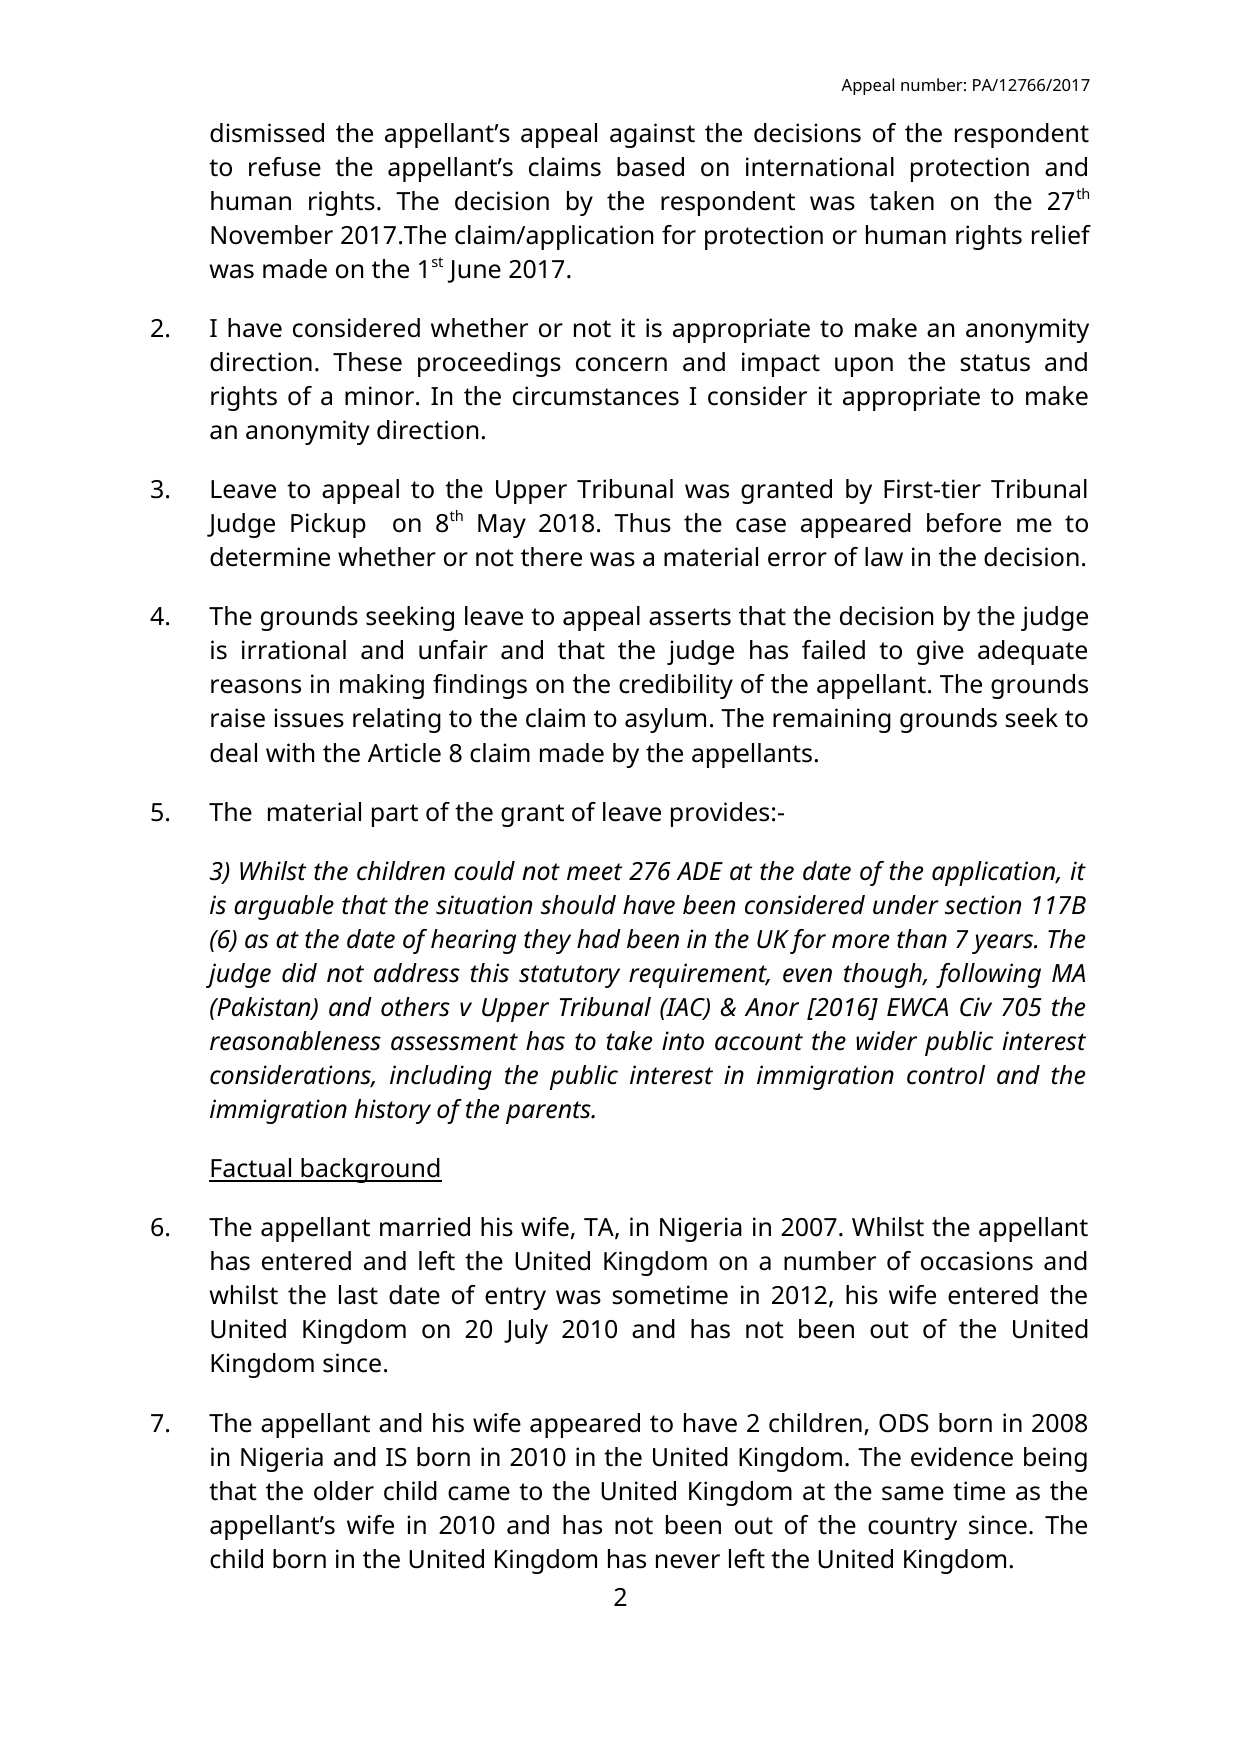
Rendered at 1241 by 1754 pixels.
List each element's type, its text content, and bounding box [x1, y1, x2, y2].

list The appellant married his wife, TA, in Nigeria in 2007. Whilst the appellant has entered and left the United Kingdom on a number of occasions and whilst the last date of entry was sometime in 2012, his wife entered the United Kingdom on 20 July 2010 and has not been out of the United Kingdom since. [150, 1210, 1090, 1380]
text 3) Whilst the children could not meet 276 ADE at the date of the application, it is arguable that the situation should have been considered under section 117B (6) as at the date of hearing they had been in the UK for more than 7 years. The judge did not address this statutory requirement, even though, following MA (Pakistan) and others v Upper Tribunal (IAC) & Anor [2016] EWCA Civ 705 the reasonableness assessment has to take into account the wider public interest considerations, including the public interest in immigration control and the immigration history of the parents. [209, 853, 1090, 1126]
list I have considered whether or not it is appropriate to make an anonymity direction. These proceedings concern and impact upon the status and rights of a minor. In the circumstances I consider it appropriate to make an anonymity direction. [150, 311, 1090, 447]
list Leave to appeal to the Upper Tribunal was granted by First-tier Tribunal Judge Pickup on 8th May 2018. Thus the case appeared before me to determine whether or not there was a material error of law in the decision. [150, 472, 1090, 574]
list The material part of the grant of leave provides:- [150, 794, 1090, 828]
list The appellant and his wife appeared to have 2 children, ODS born in 2008 in Nigeria and IS born in 2010 in the United Kingdom. The evidence being that the older child came to the United Kingdom at the same time as the appellant’s wife in 2010 and has not been out of the country since. The child born in the United Kingdom has never left the United Kingdom. [150, 1405, 1090, 1576]
list The grounds seeking leave to appeal asserts that the decision by the judge is irrational and unfair and that the judge has failed to give adequate reasons in making findings on the credibility of the appellant. The grounds raise issues relating to the claim to asylum. The remaining grounds seek to deal with the Article 8 claim made by the appellants. [150, 599, 1090, 769]
text Factual background [209, 1151, 1090, 1185]
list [150, 115, 1090, 286]
